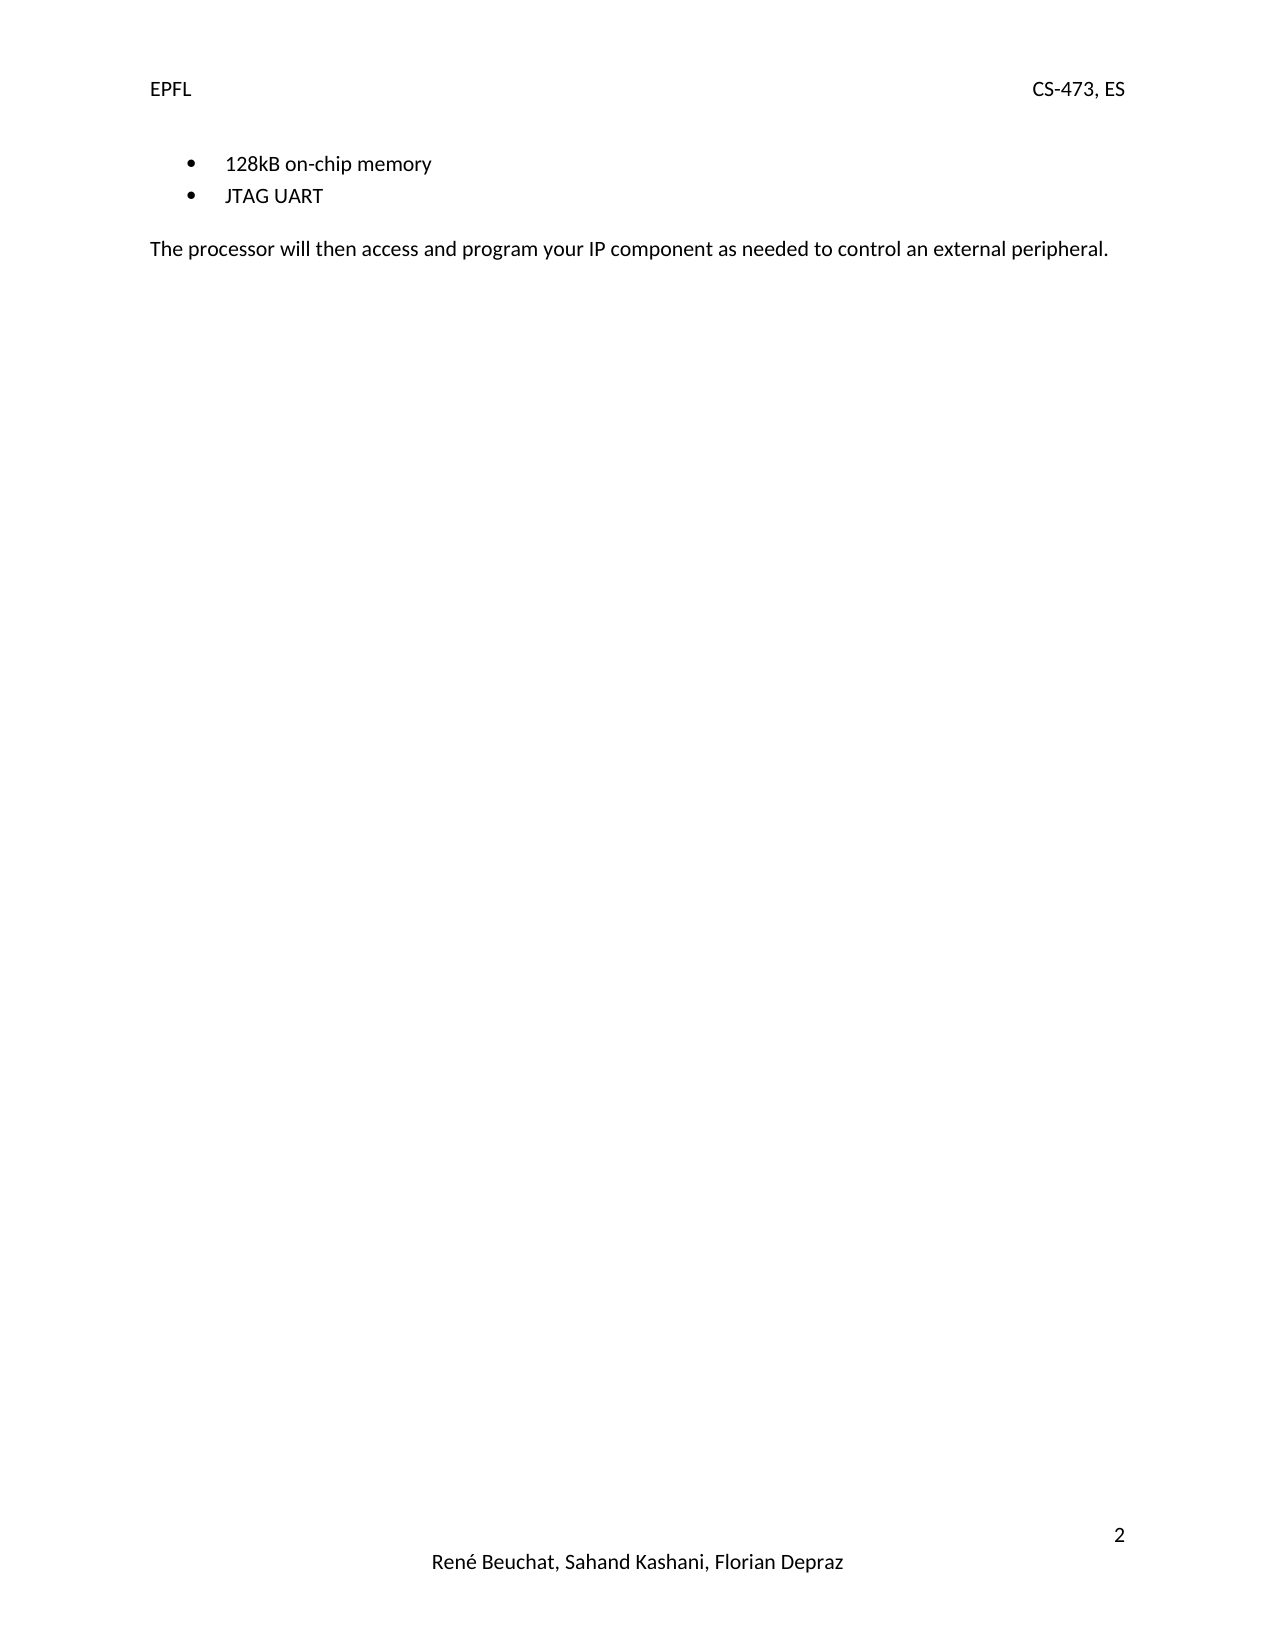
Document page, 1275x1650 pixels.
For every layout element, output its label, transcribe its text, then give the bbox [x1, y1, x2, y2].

list JTAG UART [187, 182, 1125, 209]
list 128kB on-chip memory [187, 150, 1125, 177]
text The processor will then access and program your IP component as needed to control an external peripheral. [150, 235, 1125, 261]
